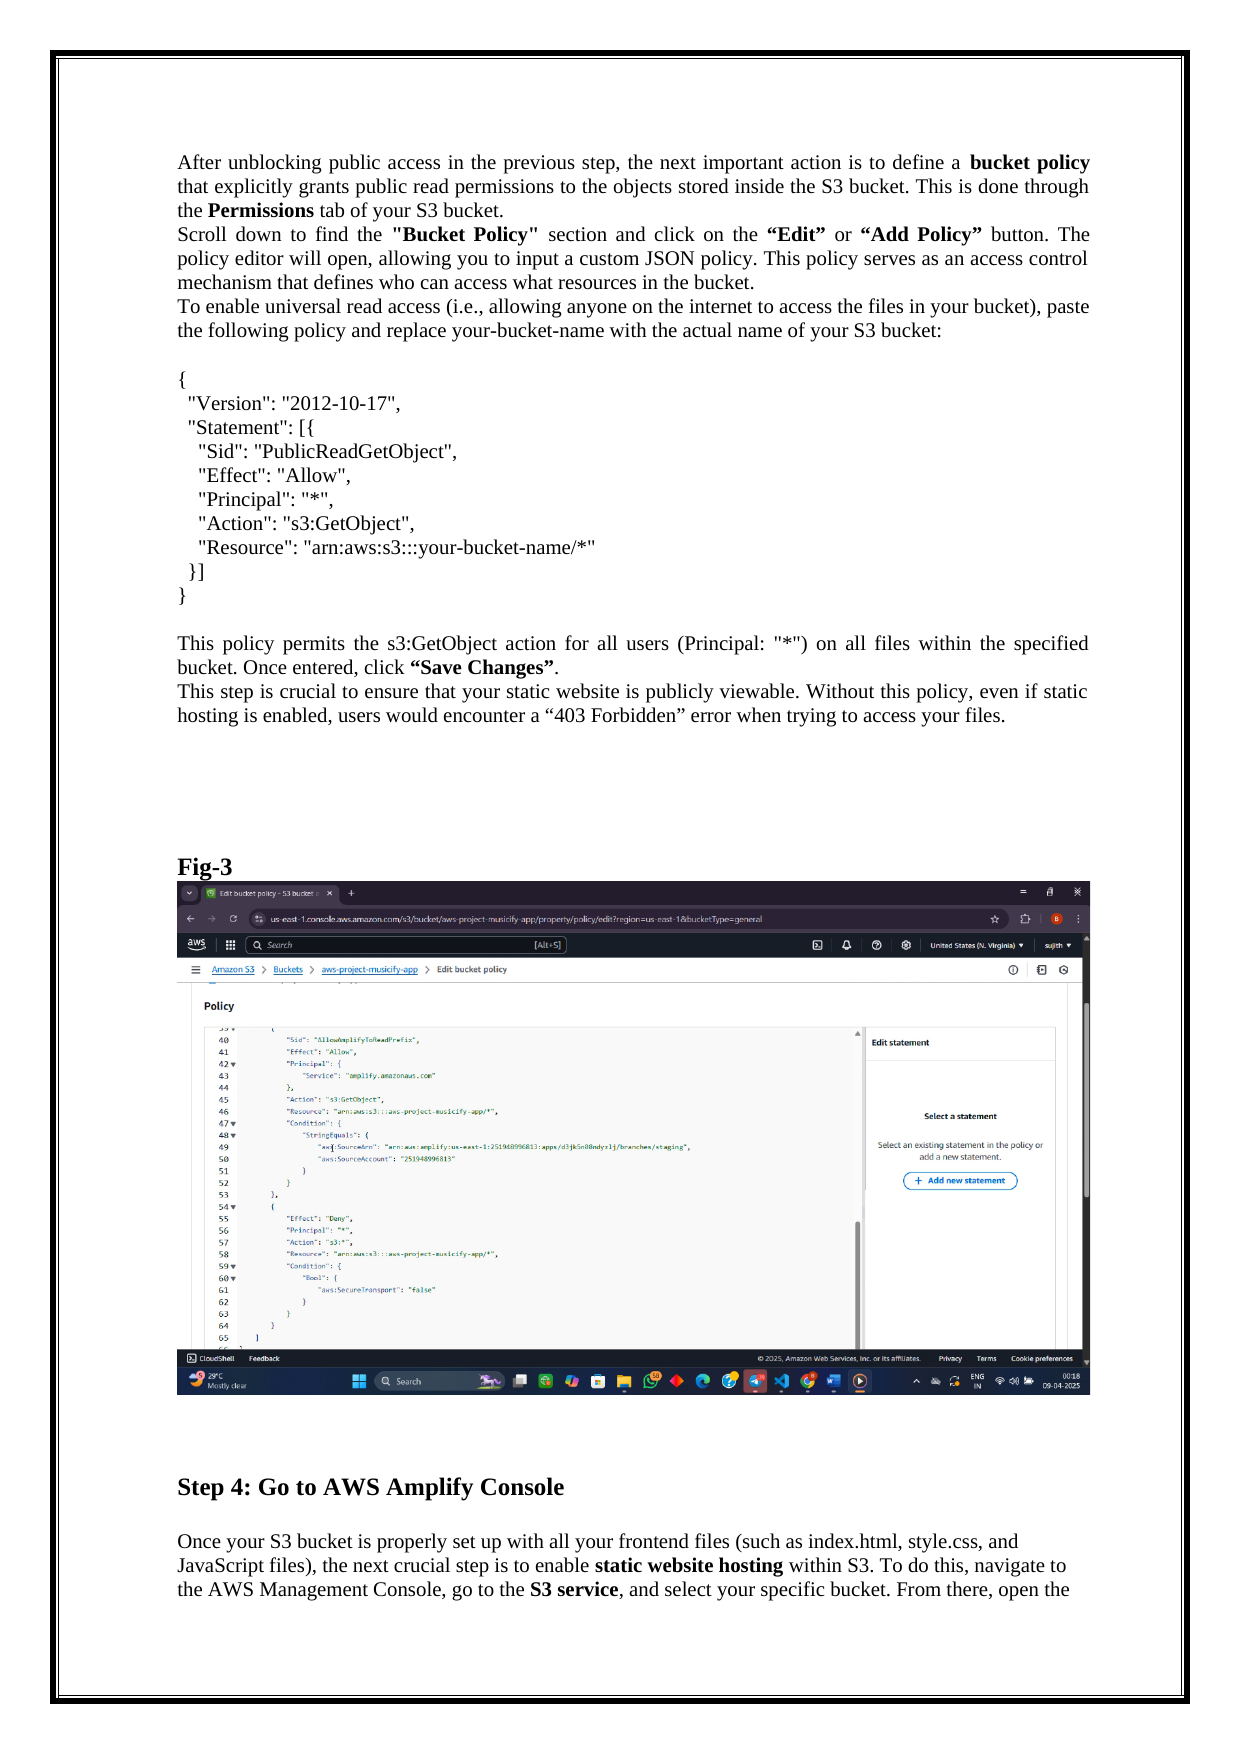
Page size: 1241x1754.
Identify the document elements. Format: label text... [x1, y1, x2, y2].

text "Action": "s3:GetObject", [177, 511, 1090, 535]
text } [177, 583, 1090, 607]
text "Resource": "arn:aws:s3:::your-bucket-name/*" [177, 535, 1090, 559]
text To enable universal read access (i.e., allowing anyone on the internet to access the files in your bucket), paste the following policy and replace your-bucket-name with the actual name of your S3 bucket: [177, 294, 1090, 342]
text "Effect": "Allow", [177, 463, 1090, 487]
text }] [177, 559, 1090, 583]
text This step is crucial to ensure that your static website is publicly viewable. Without this policy, even if static hosting is enabled, users would encounter a “403 Forbidden” error when trying to access your files. [177, 679, 1090, 727]
text This policy permits the s3:GetObject action for all users (Principal: "*") on all files within the specified bucket. Once entered, click “Save Changes”. [177, 631, 1090, 679]
text Fig-3 [177, 852, 1090, 881]
text "Sid": "PublicReadGetObject", [177, 439, 1090, 463]
text After unblocking public access in the previous step, the next important action is to define a bucket policy that explicitly grants public read permissions to the objects stored inside the S3 bucket. This is done through the Permissions tab of your S3 bucket. [177, 150, 1090, 222]
text "Statement": [{ [177, 415, 1090, 439]
text Scroll down to find the "Bucket Policy" section and click on the “Edit” or “Add Policy” button. The policy editor will open, allowing you to input a custom JSON policy. This policy serves as an access control mechanism that defines who can access what resources in the bucket. [177, 222, 1090, 294]
text "Version": "2012-10-17", [177, 391, 1090, 415]
text Step 4: Go to AWS Amplify Console [177, 1472, 1090, 1501]
picture [177, 881, 1091, 1395]
text { [177, 367, 1090, 391]
text "Principal": "*", [177, 487, 1090, 511]
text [177, 1529, 1090, 1601]
